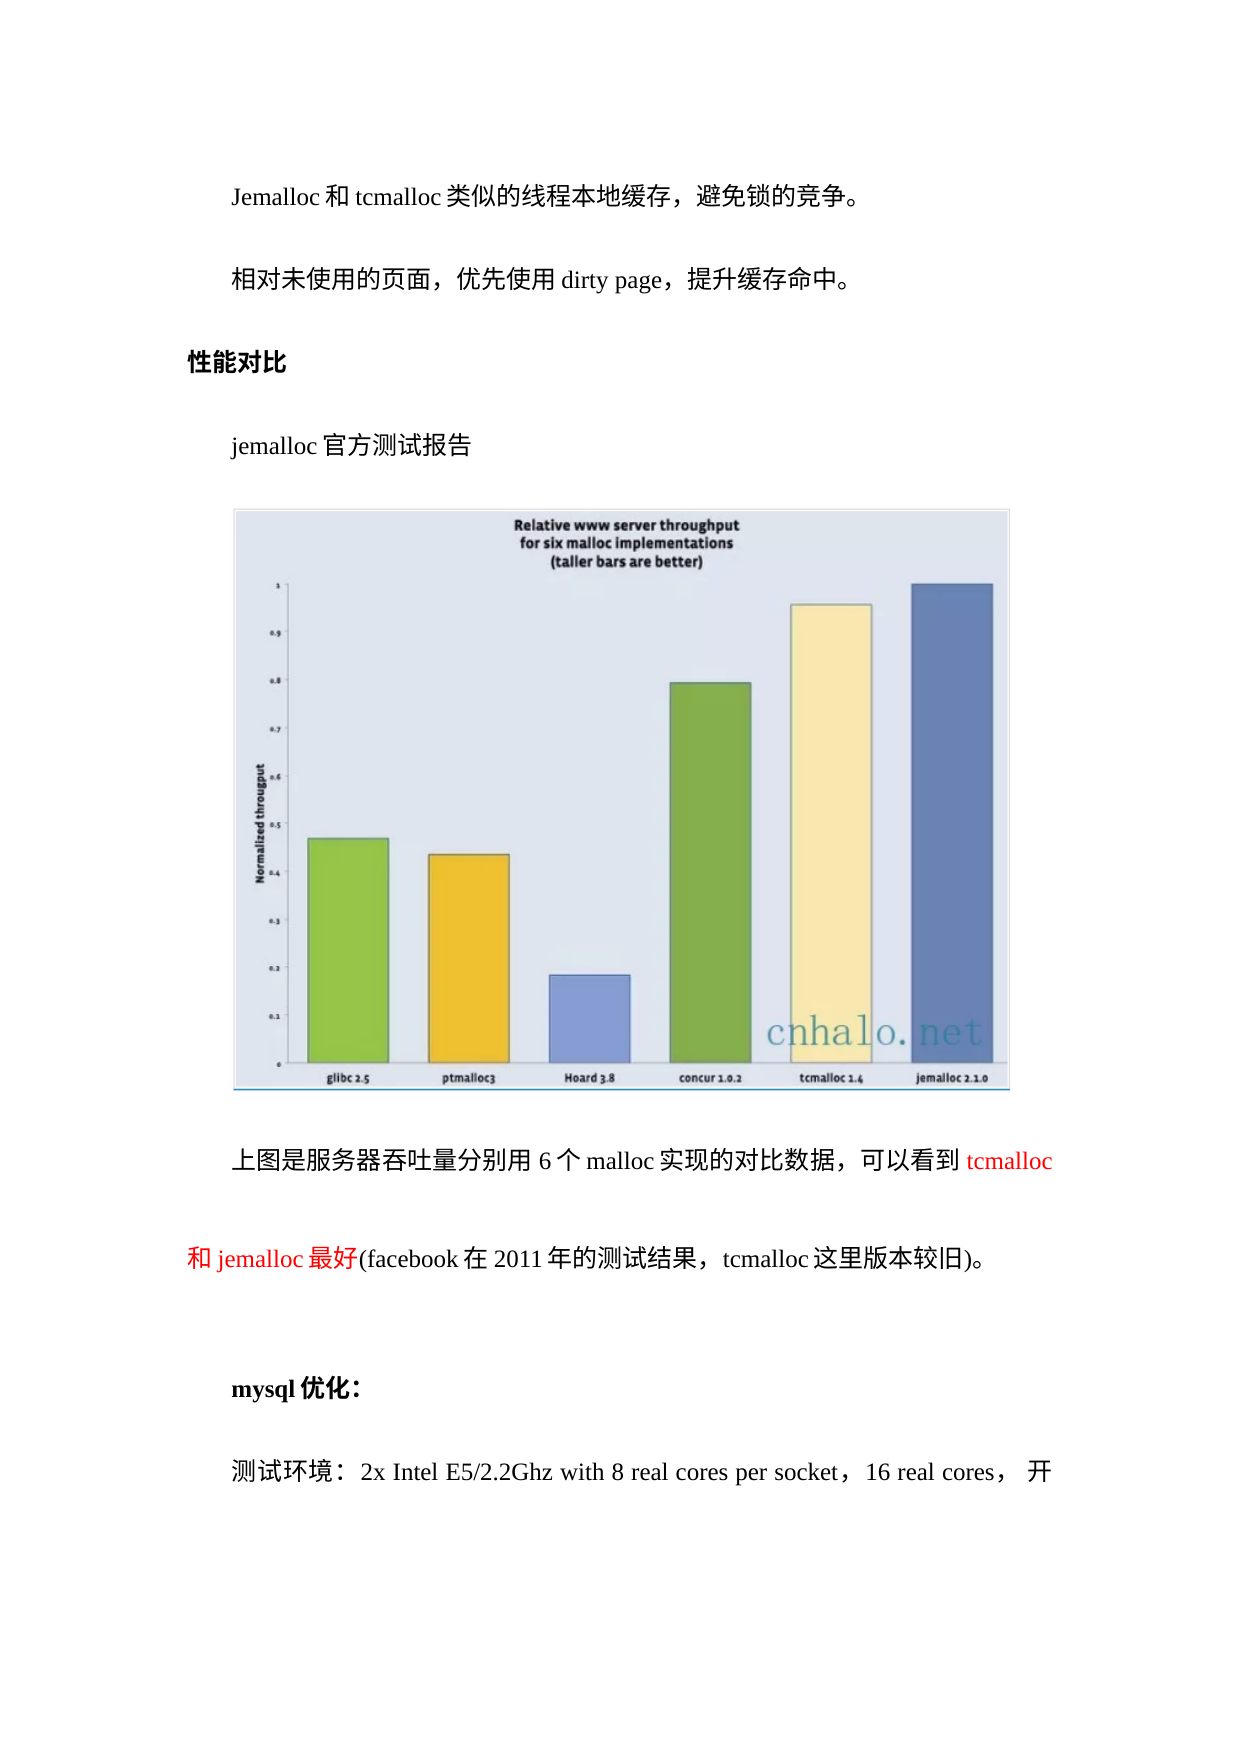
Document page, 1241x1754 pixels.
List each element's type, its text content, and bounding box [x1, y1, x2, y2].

picture [220, 494, 1020, 1099]
subtitle 性能对比 [187, 328, 1053, 393]
text 上图是服务器吞吐量分别用6个malloc实现的对比数据，可以看到tcmalloc和jemalloc最好(facebook在2011年的测试结果，tcmalloc这里版本较旧)。 [187, 1126, 1053, 1289]
text Jemalloc和tcmalloc类似的线程本地缓存，避免锁的竞争。 [187, 162, 1053, 227]
text 测试环境：2x Intel E5/2.2Ghz with 8 real cores per socket，16 real cores， 开启hyper-threading，总共32个vcpu。16个table，每个5M row。 [187, 1437, 1053, 1502]
text jemalloc官方测试报告 [187, 411, 1053, 476]
text 相对未使用的页面，优先使用dirty page，提升缓存命中。 [187, 245, 1053, 310]
text mysql优化： [187, 1354, 1053, 1419]
